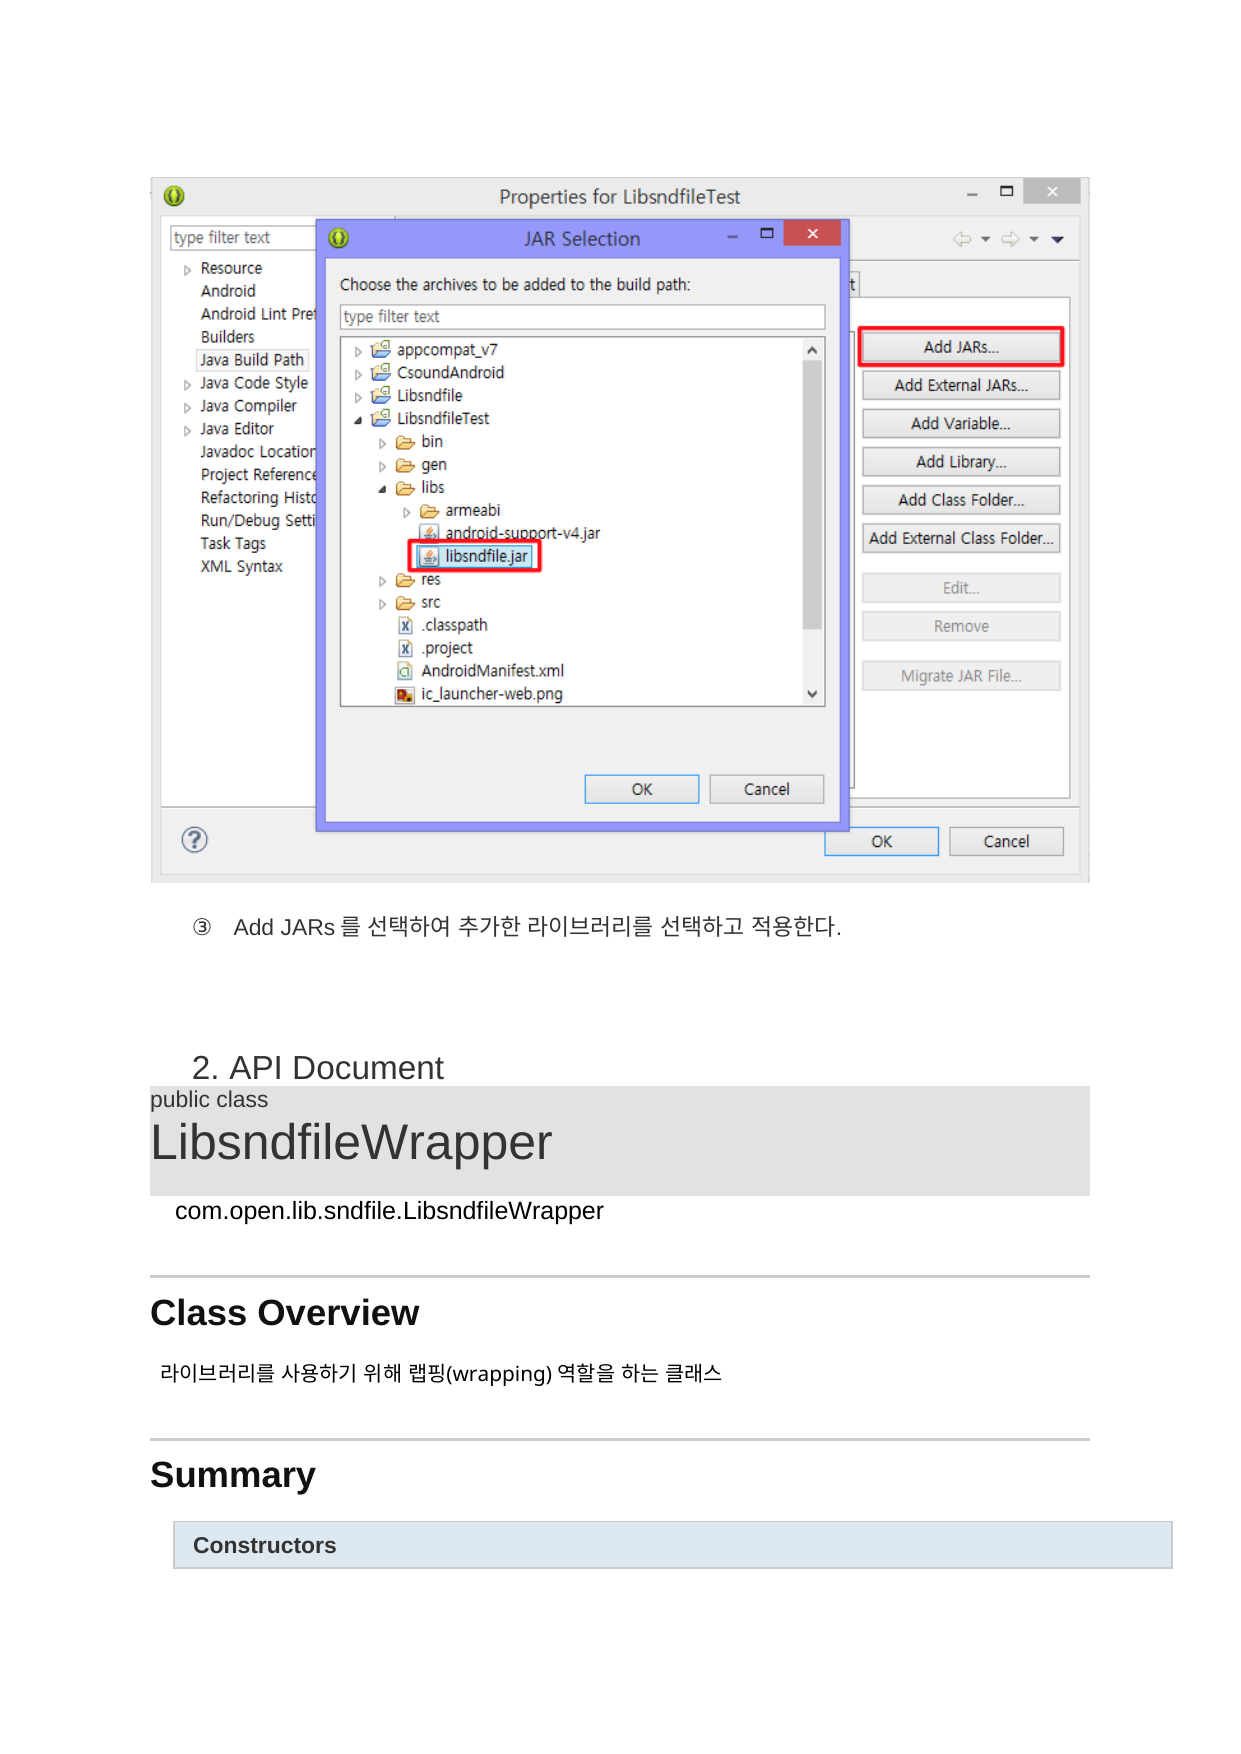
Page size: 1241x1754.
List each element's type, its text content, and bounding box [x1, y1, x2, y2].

text 라이브러리를 사용하기 위해 랩핑(wrapping) 역할을 하는 클래스 [150, 1358, 1090, 1388]
text LibsndfileWrapper [150, 1112, 1090, 1170]
table_header Constructors [175, 1522, 1171, 1567]
subtitle Summary [150, 1441, 1090, 1496]
subtitle Class Overview [150, 1278, 1090, 1333]
table_header com.open.lib.sndfile.LibsndfileWrapper [175, 1196, 871, 1225]
list API Document [192, 1048, 1090, 1086]
picture [150, 177, 1091, 883]
text public class [150, 1086, 1090, 1112]
list Add JARs를 선택하여 추가한 라이브러리를 선택하고 적용한다. [192, 909, 1090, 942]
